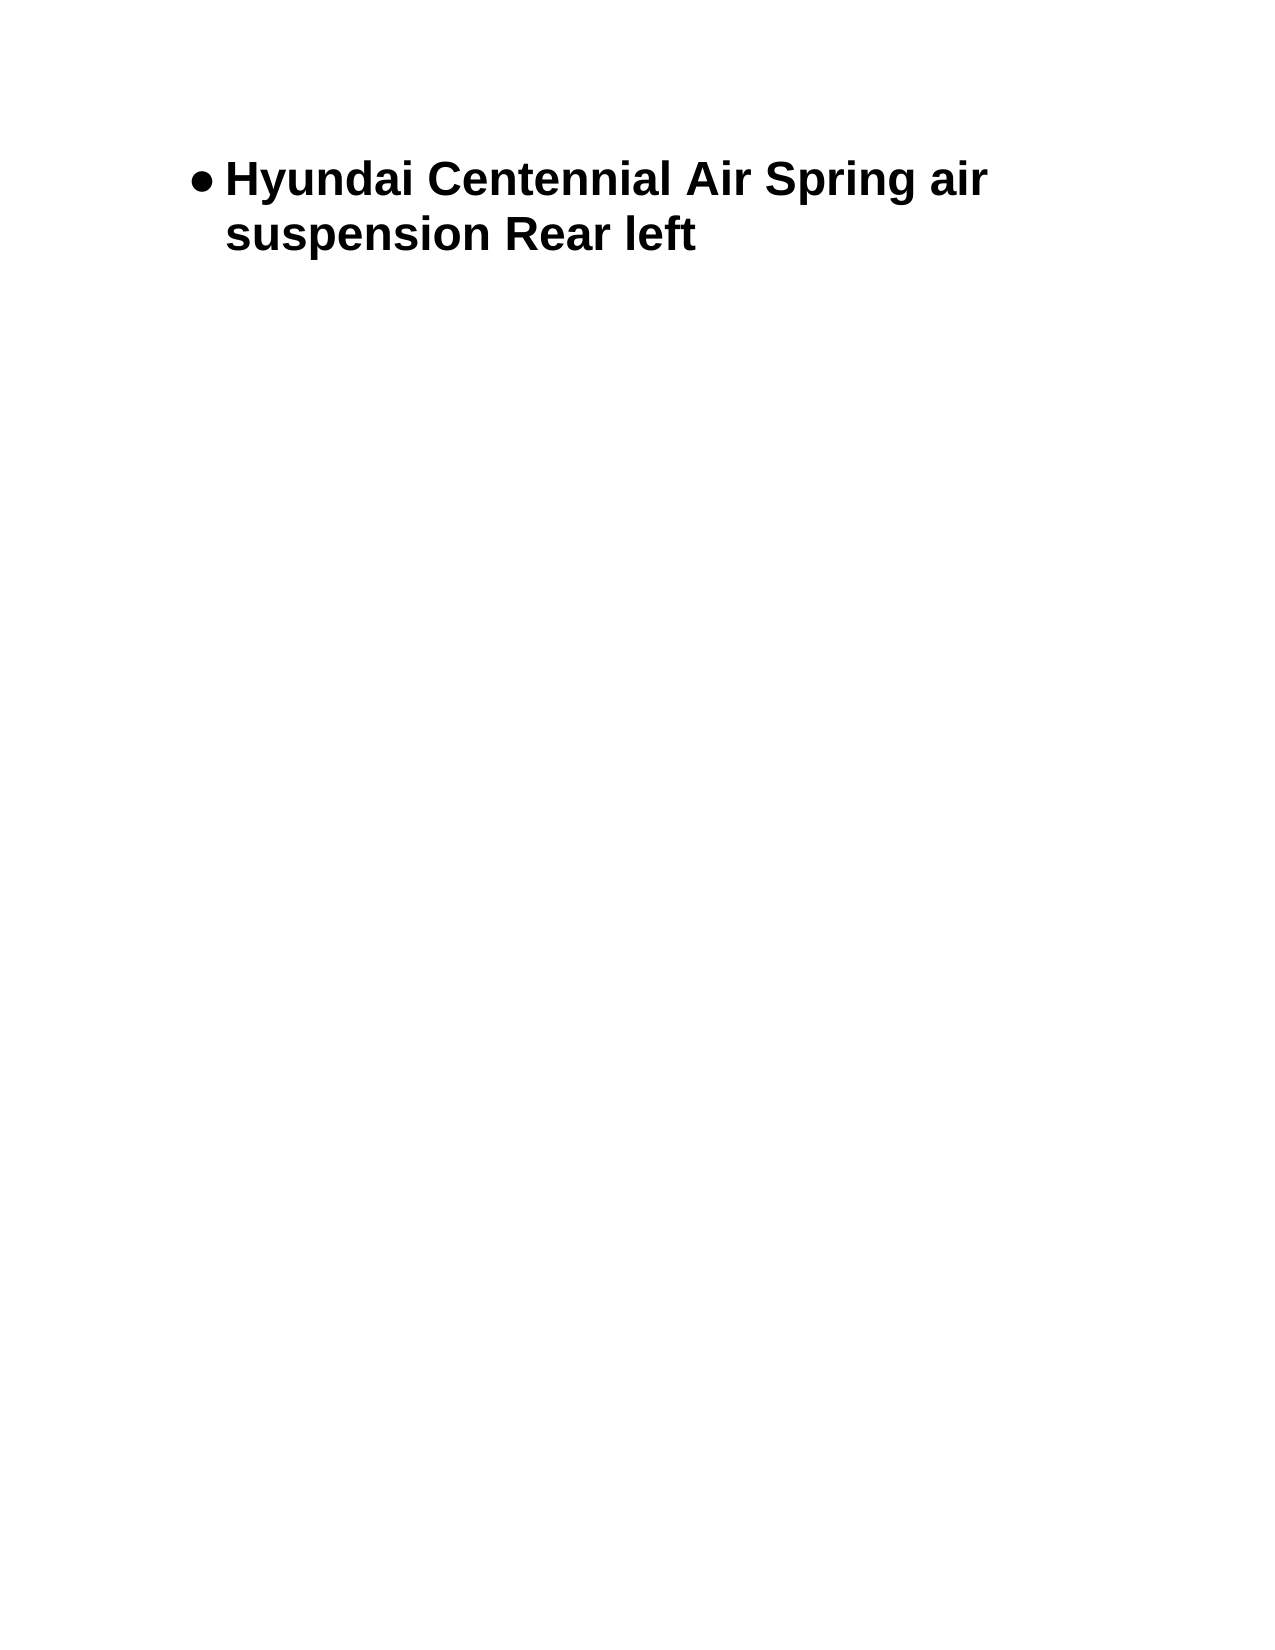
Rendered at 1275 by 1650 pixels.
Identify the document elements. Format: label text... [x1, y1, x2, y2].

subtitle Hyundai Centennial Air Spring air suspension Rear left [187, 150, 1125, 260]
